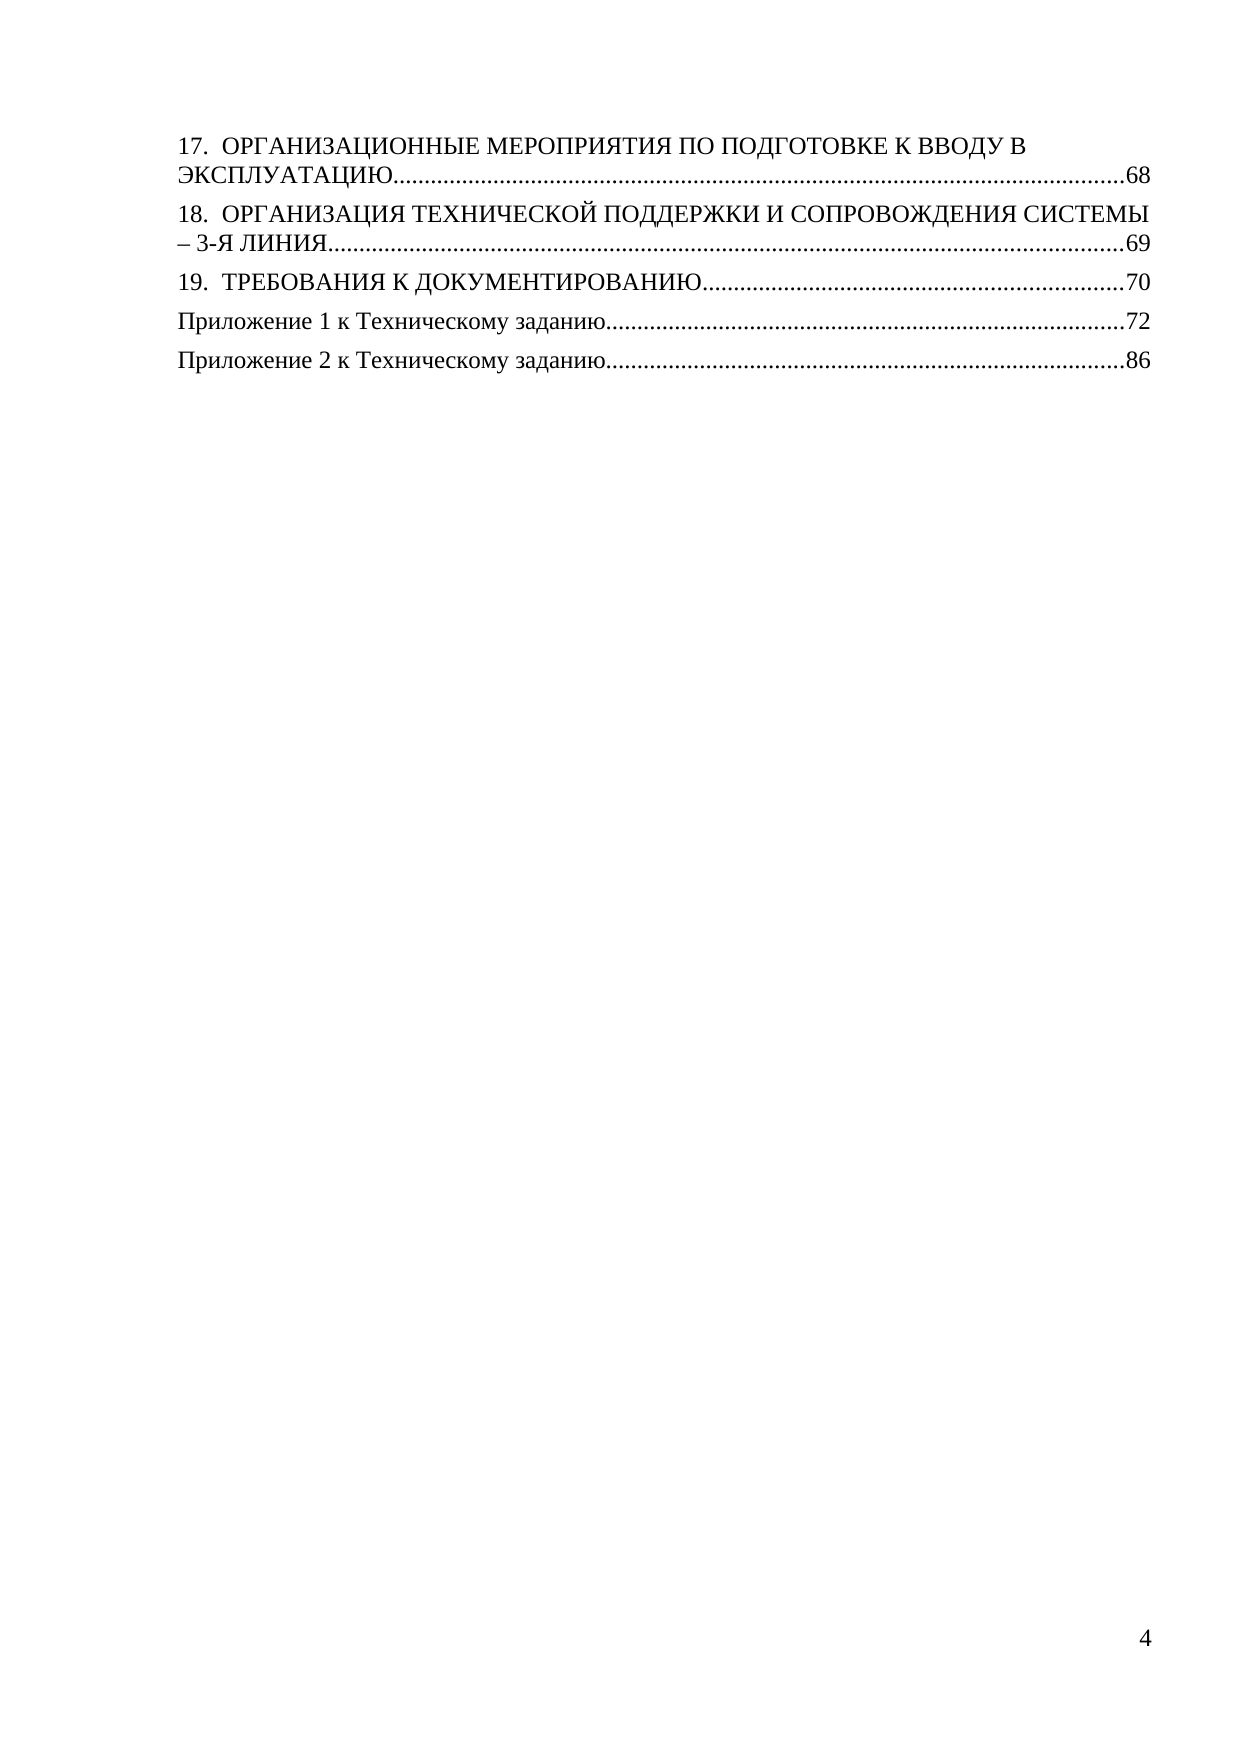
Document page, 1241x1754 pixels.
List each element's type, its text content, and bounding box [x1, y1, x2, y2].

text 18. ОРГАНИЗАЦИЯ ТЕХНИЧЕСКОЙ ПОДДЕРЖКИ И СОПРОВОЖДЕНИЯ СИСТЕМЫ – 3-Я ЛИНИЯ 69 [177, 199, 1152, 257]
text Приложение 1 к Техническому заданию 72 [177, 306, 1152, 335]
text 19. ТРЕБОВАНИЯ К ДОКУМЕНТИРОВАНИЮ 70 [177, 267, 1152, 296]
text Приложение 2 к Техническому заданию 86 [177, 346, 1152, 374]
text 17. ОРГАНИЗАЦИОННЫЕ МЕРОПРИЯТИЯ ПО ПОДГОТОВКЕ К ВВОДУ В ЭКСПЛУАТАЦИЮ 68 [177, 131, 1152, 189]
